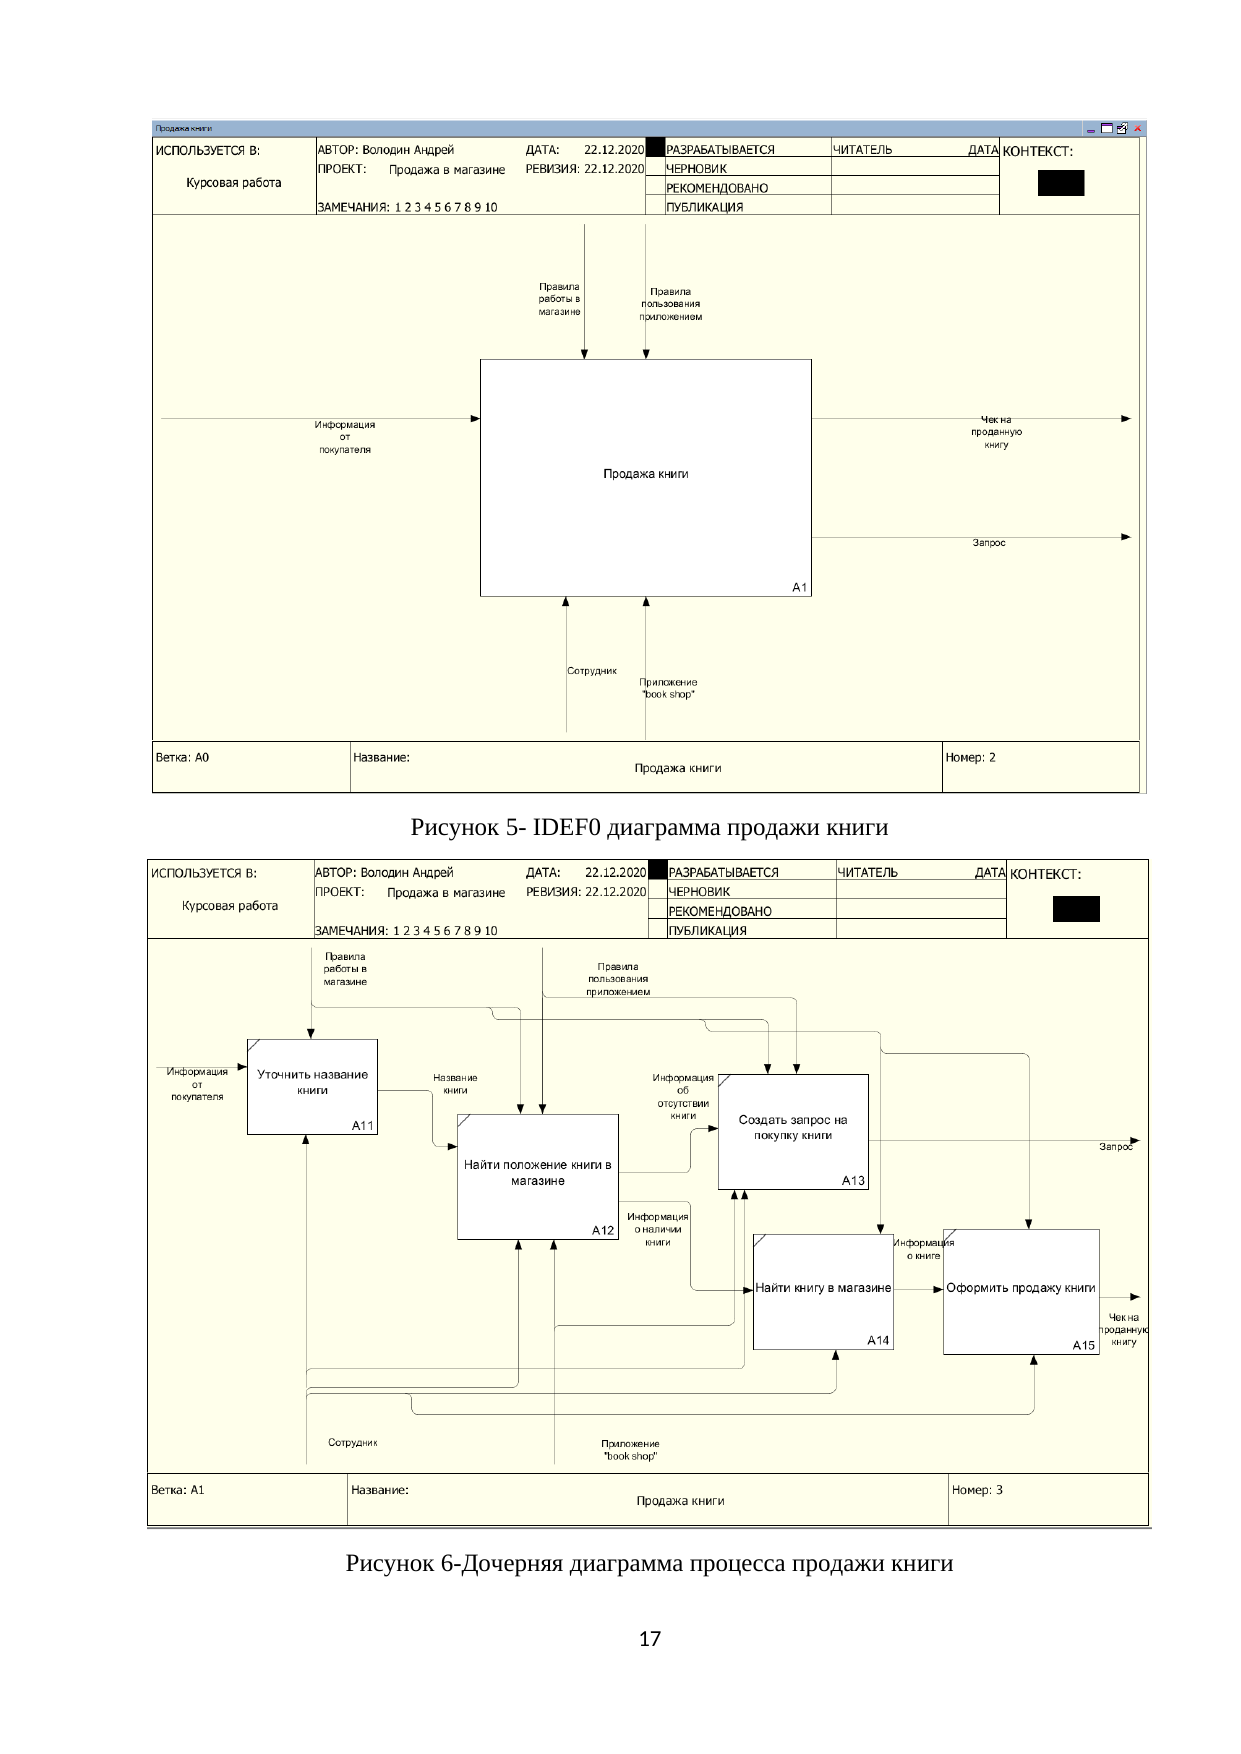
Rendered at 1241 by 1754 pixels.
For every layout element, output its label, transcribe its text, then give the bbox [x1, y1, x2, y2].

text Рисунок 6-Дочерняя диаграмма процесса продажи книги [148, 1548, 1152, 1577]
picture [152, 118, 1147, 794]
picture [147, 859, 1152, 1530]
text Рисунок 5- IDEF0 диаграмма продажи книги [148, 812, 1152, 841]
